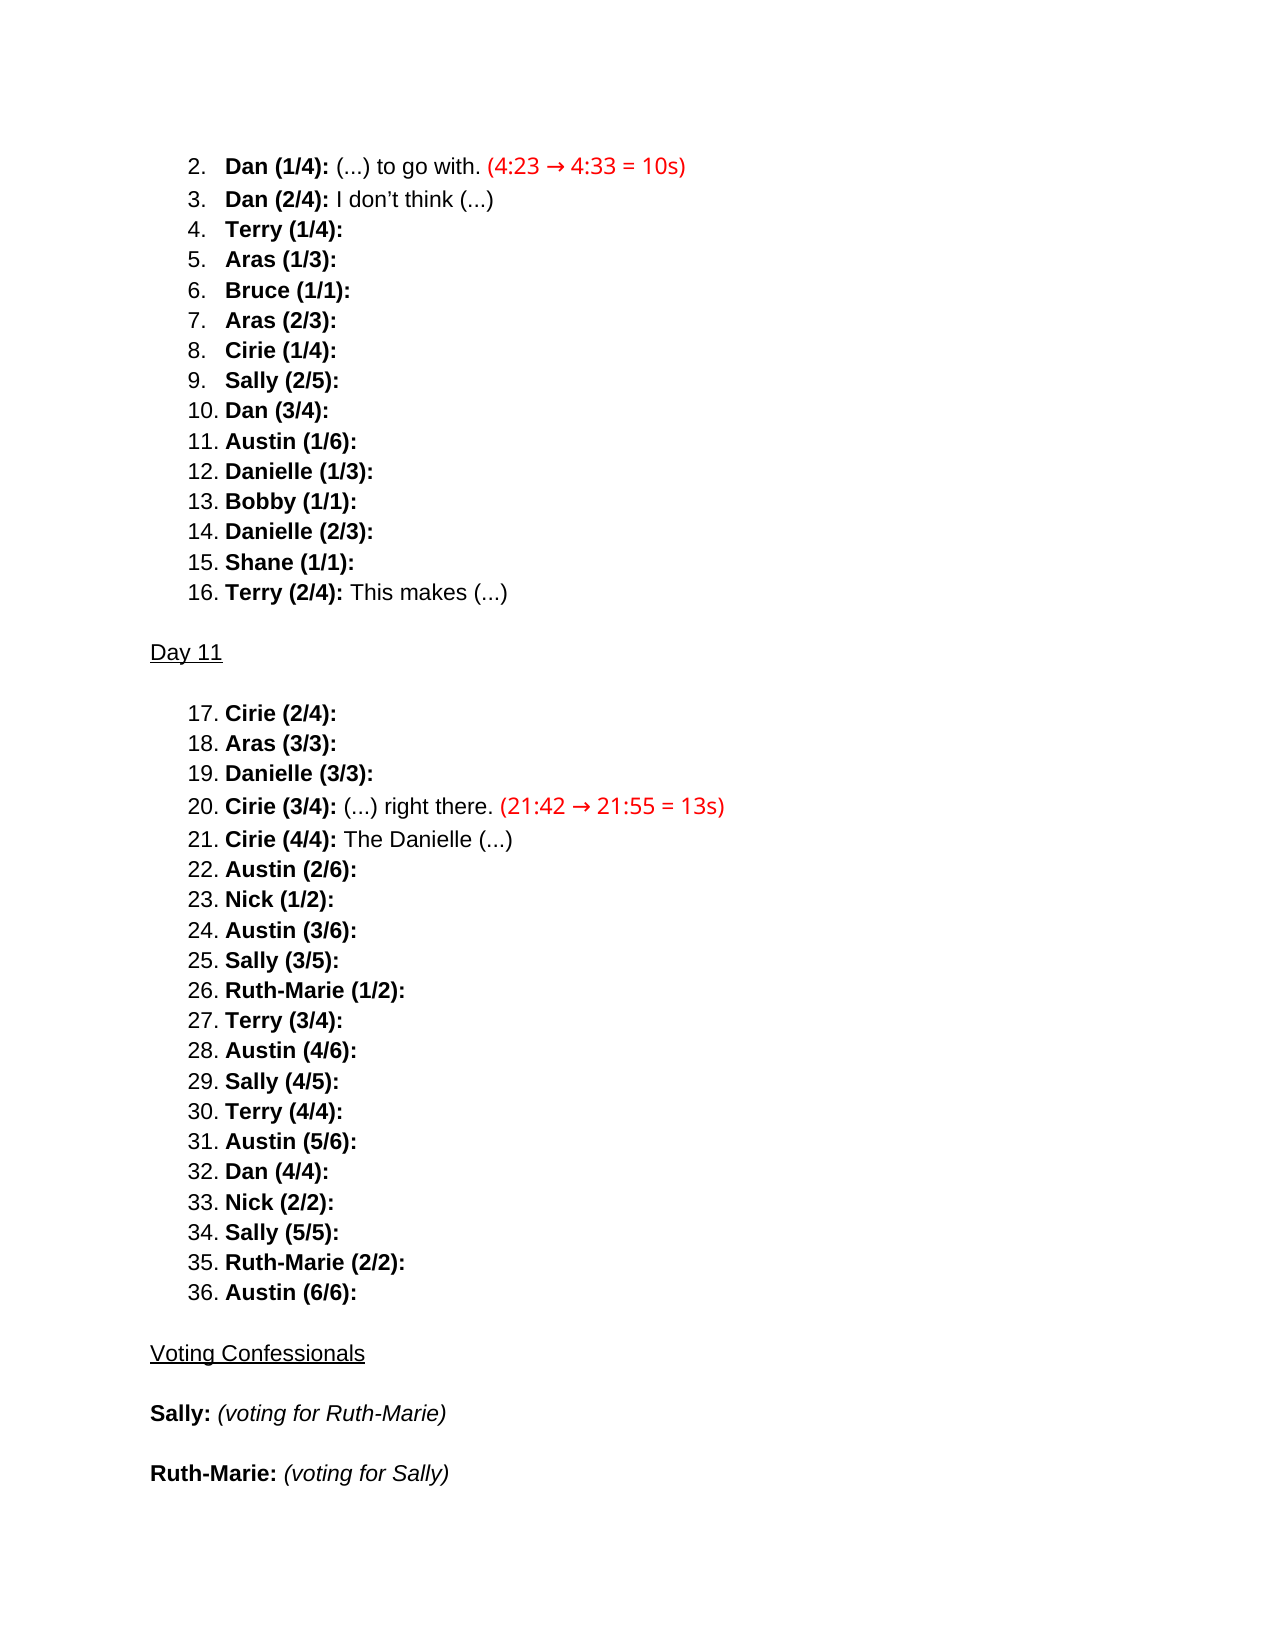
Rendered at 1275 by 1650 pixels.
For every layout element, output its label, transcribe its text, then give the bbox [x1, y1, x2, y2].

list Terry (1/4): [187, 216, 1125, 242]
list Aras (2/3): [187, 307, 1125, 333]
list Bruce (1/1): [187, 277, 1125, 303]
list Dan (3/4): [187, 397, 1125, 424]
list Terry (3/4): [187, 1007, 1125, 1034]
list Ruth-Marie (2/2): [187, 1249, 1125, 1275]
list Terry (2/4): This makes (...) [187, 579, 1125, 605]
list Sally (2/5): [187, 367, 1125, 393]
list Cirie (3/4): (...) right there. (21:42 → 21:55 = 13s) [187, 790, 1125, 821]
list Cirie (4/4): The Danielle (...) [187, 826, 1125, 852]
list Danielle (1/3): [187, 458, 1125, 484]
list Austin (4/6): [187, 1037, 1125, 1064]
list Danielle (3/3): [187, 760, 1125, 786]
list Dan (2/4): I don’t think (...) [187, 186, 1125, 212]
list Sally (5/5): [187, 1219, 1125, 1245]
text Ruth-Marie: (voting for Sally) [150, 1460, 1125, 1487]
list Danielle (2/3): [187, 518, 1125, 544]
list Bobby (1/1): [187, 488, 1125, 514]
list Nick (1/2): [187, 886, 1125, 913]
list Cirie (2/4): [187, 699, 1125, 726]
list Nick (2/2): [187, 1188, 1125, 1215]
text Voting Confessionals [150, 1339, 1125, 1366]
list Sally (4/5): [187, 1068, 1125, 1094]
list Sally (3/5): [187, 947, 1125, 973]
list Austin (3/6): [187, 917, 1125, 943]
list Austin (2/6): [187, 856, 1125, 883]
text Sally: (voting for Ruth-Marie) [150, 1400, 1125, 1426]
list Austin (6/6): [187, 1279, 1125, 1306]
list Shane (1/1): [187, 548, 1125, 575]
list Ruth-Marie (1/2): [187, 977, 1125, 1003]
list Aras (3/3): [187, 730, 1125, 756]
list Dan (4/4): [187, 1158, 1125, 1185]
list Dan (1/4): (...) to go with. (4:23 → 4:33 = 10s) [187, 150, 1125, 181]
list Terry (4/4): [187, 1098, 1125, 1124]
text Day 11 [150, 639, 1125, 665]
list Austin (1/6): [187, 428, 1125, 454]
list Aras (1/3): [187, 246, 1125, 273]
list Austin (5/6): [187, 1128, 1125, 1154]
list Cirie (1/4): [187, 337, 1125, 363]
